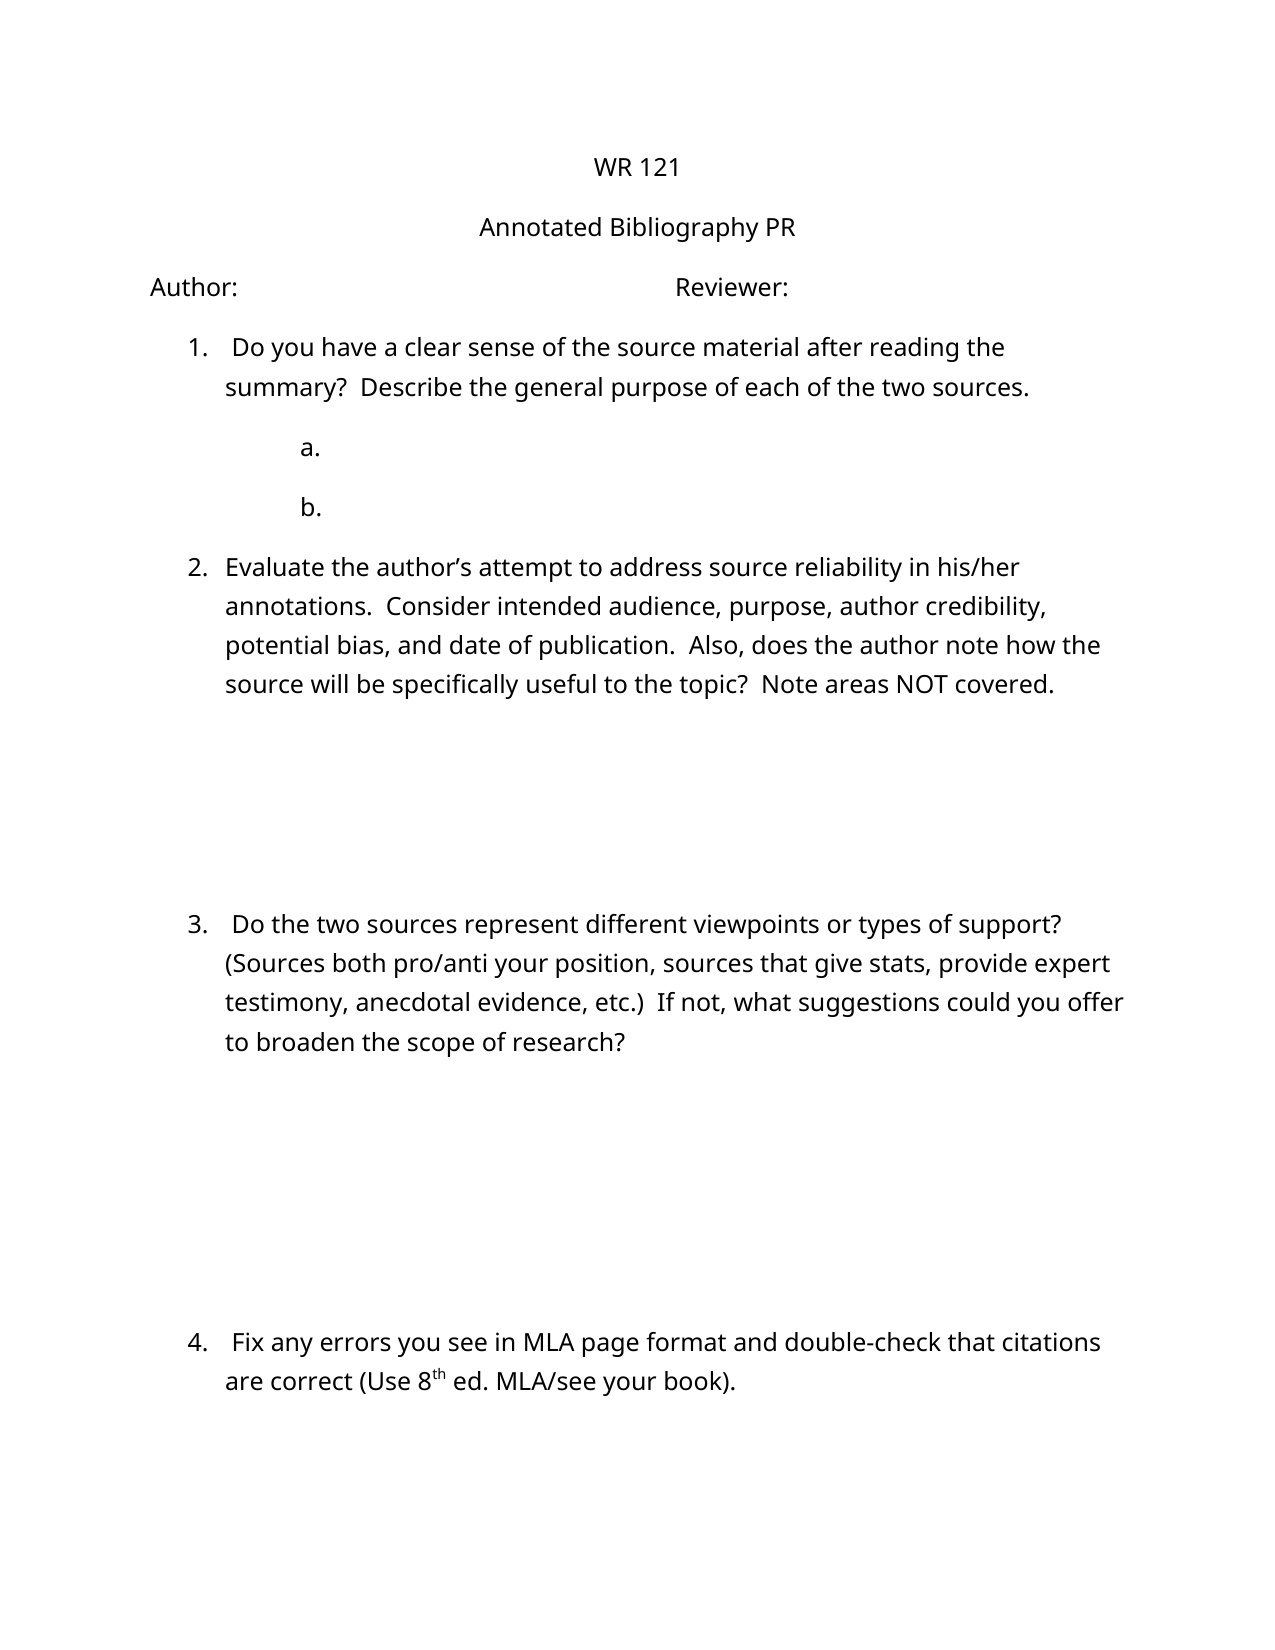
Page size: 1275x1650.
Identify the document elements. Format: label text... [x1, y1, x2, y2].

list Fix any errors you see in MLA page format and double-check that citations are correct (Use 8th ed. MLA/see your book). [187, 1324, 1125, 1397]
text WR 121 [150, 150, 1125, 184]
text Author: Reviewer: [150, 270, 1125, 304]
list Do the two sources represent different viewpoints or types of support? (Sources both pro/anti your position, sources that give stats, provide expert testimony, anecdotal evidence, etc.) If not, what suggestions could you offer to broaden the scope of research? [187, 907, 1125, 1058]
text a. [300, 429, 1125, 463]
list Do you have a clear sense of the source material after reading the summary? Describe the general purpose of each of the two sources. [187, 330, 1125, 403]
list Evaluate the author’s attempt to address source reliability in his/her annotations. Consider intended audience, purpose, author credibility, potential bias, and date of publication. Also, does the author note how the source will be specifically useful to the topic? Note areas NOT covered. [187, 549, 1125, 701]
text Annotated Bibliography PR [150, 210, 1125, 244]
text b. [300, 489, 1125, 523]
